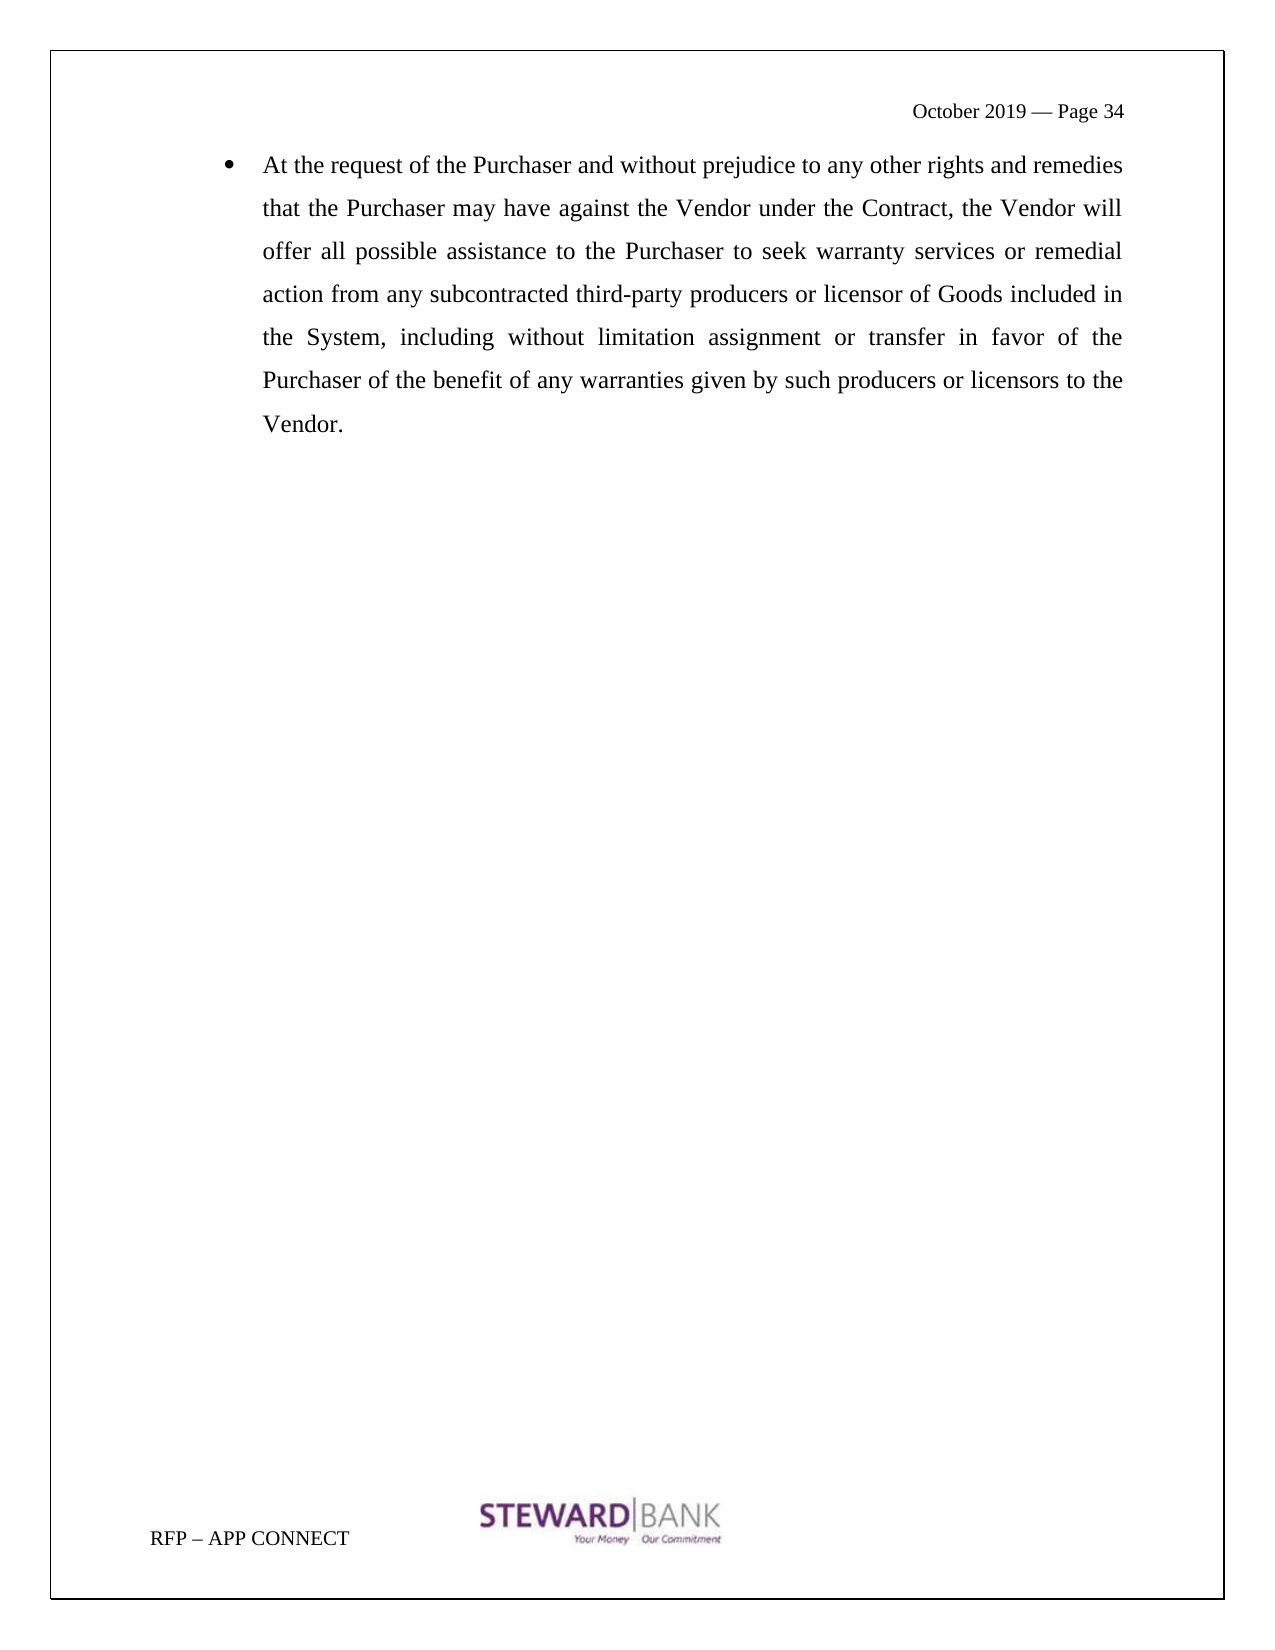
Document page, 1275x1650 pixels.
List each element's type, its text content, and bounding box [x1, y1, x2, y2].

picture [480, 1494, 727, 1546]
list At the request of the Purchaser and without prejudice to any other rights and remedies that the Purchaser may have against the Vendor under the Contract, the Vendor will offer all possible assistance to the Purchaser to seek warranty services or remedial action from any subcontracted third-party producers or licensor of Goods included in the System, including without limitation assignment or transfer in favor of the Purchaser of the benefit of any warranties given by such producers or licensors to the Vendor. [225, 150, 1124, 437]
